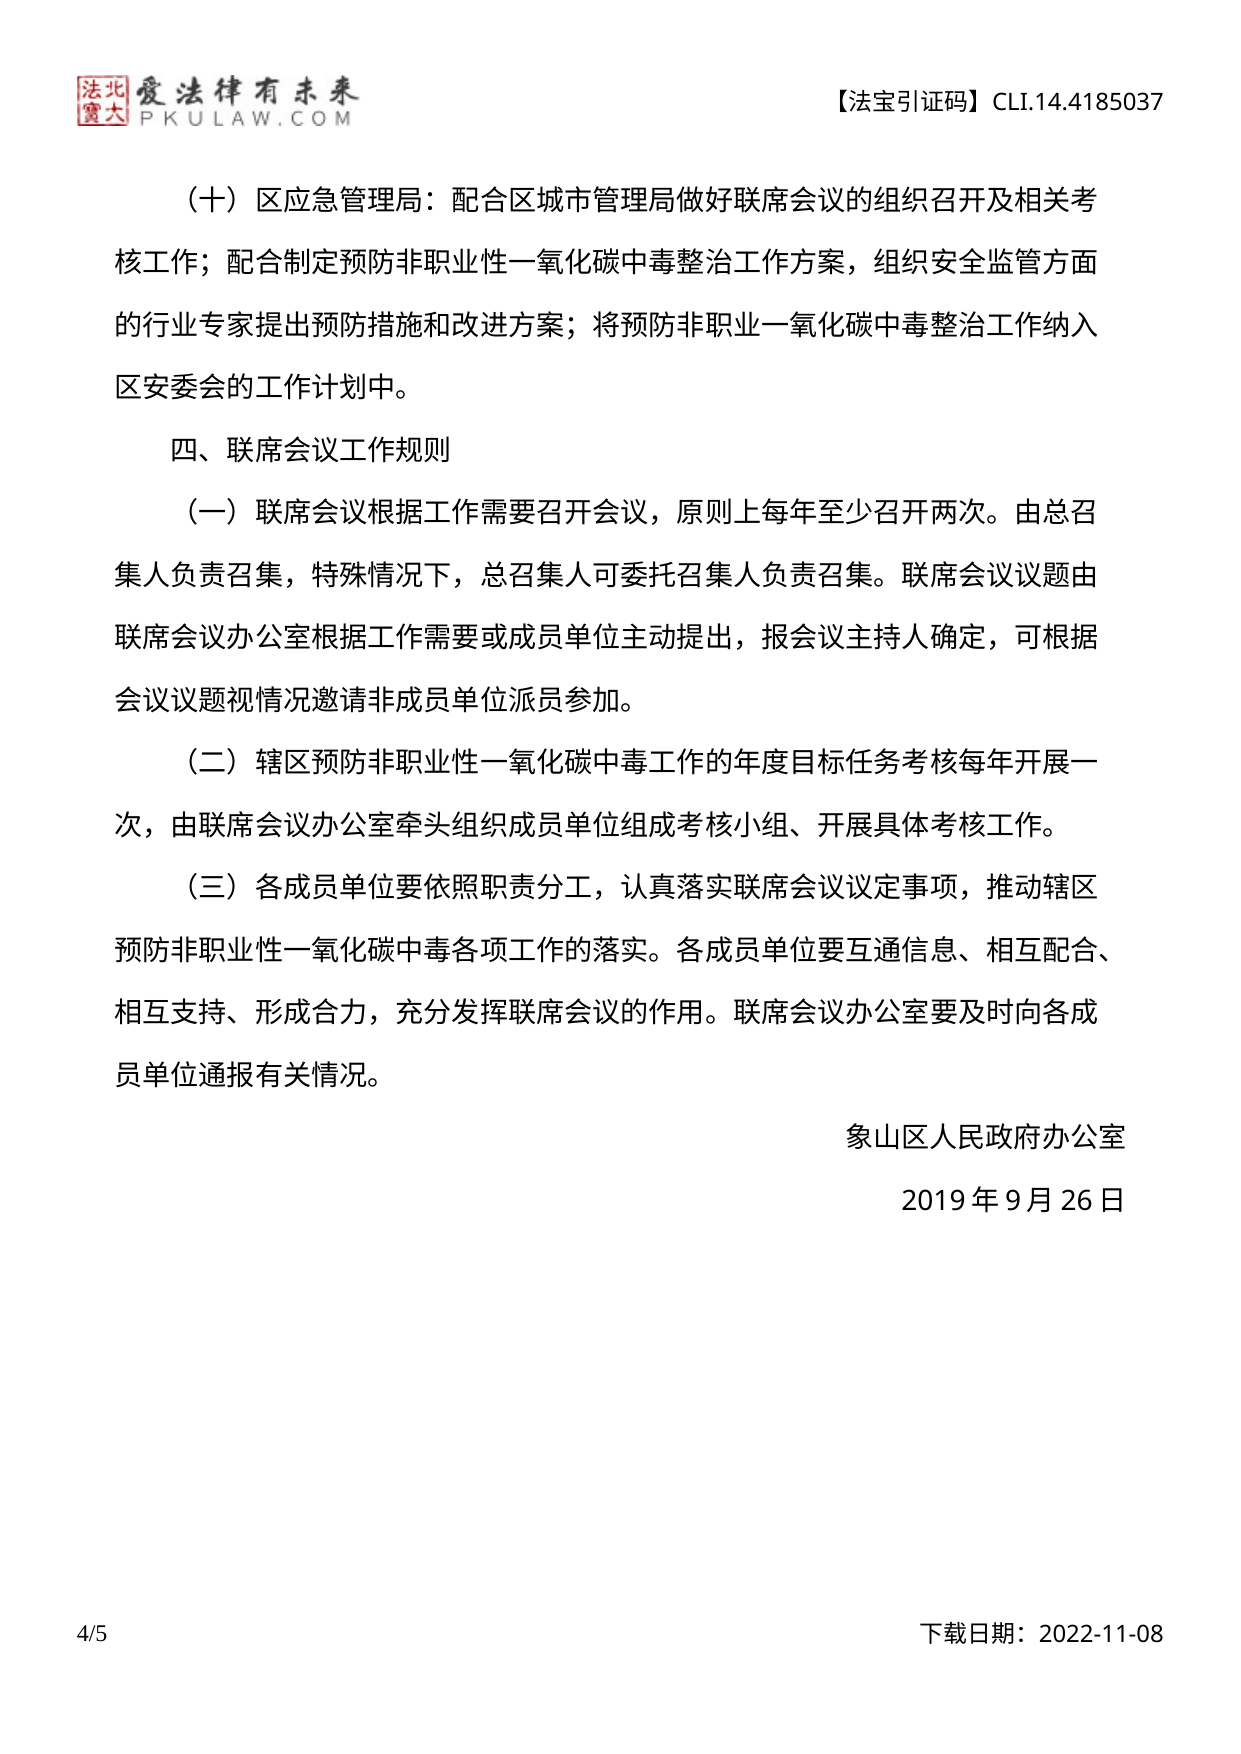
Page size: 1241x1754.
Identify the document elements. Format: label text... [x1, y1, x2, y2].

text （一）联席会议根据工作需要召开会议，原则上每年至少召开两次。由总召集人负责召集，特殊情况下，总召集人可委托召集人负责召集。联席会议议题由联席会议办公室根据工作需要或成员单位主动提出，报会议主持人确定，可根据会议议题视情况邀请非成员单位派员参加。 [114, 468, 1126, 718]
text （二）辖区预防非职业性一氧化碳中毒工作的年度目标任务考核每年开展一次，由联席会议办公室牵头组织成员单位组成考核小组、开展具体考核工作。 [114, 718, 1126, 843]
text 四、联席会议工作规则 [114, 406, 1126, 468]
text （十）区应急管理局：配合区城市管理局做好联席会议的组织召开及相关考核工作；配合制定预防非职业性一氧化碳中毒整治工作方案，组织安全监管方面的行业专家提出预防措施和改进方案；将预防非职业一氧化碳中毒整治工作纳入区安委会的工作计划中。 [114, 156, 1126, 406]
text 2019年9月26日 [114, 1156, 1126, 1218]
text 象山区人民政府办公室 [114, 1093, 1126, 1156]
text （三）各成员单位要依照职责分工，认真落实联席会议议定事项，推动辖区预防非职业性一氧化碳中毒各项工作的落实。各成员单位要互通信息、相互配合、相互支持、形成合力，充分发挥联席会议的作用。联席会议办公室要及时向各成员单位通报有关情况。 [114, 843, 1126, 1093]
picture [76, 75, 361, 126]
